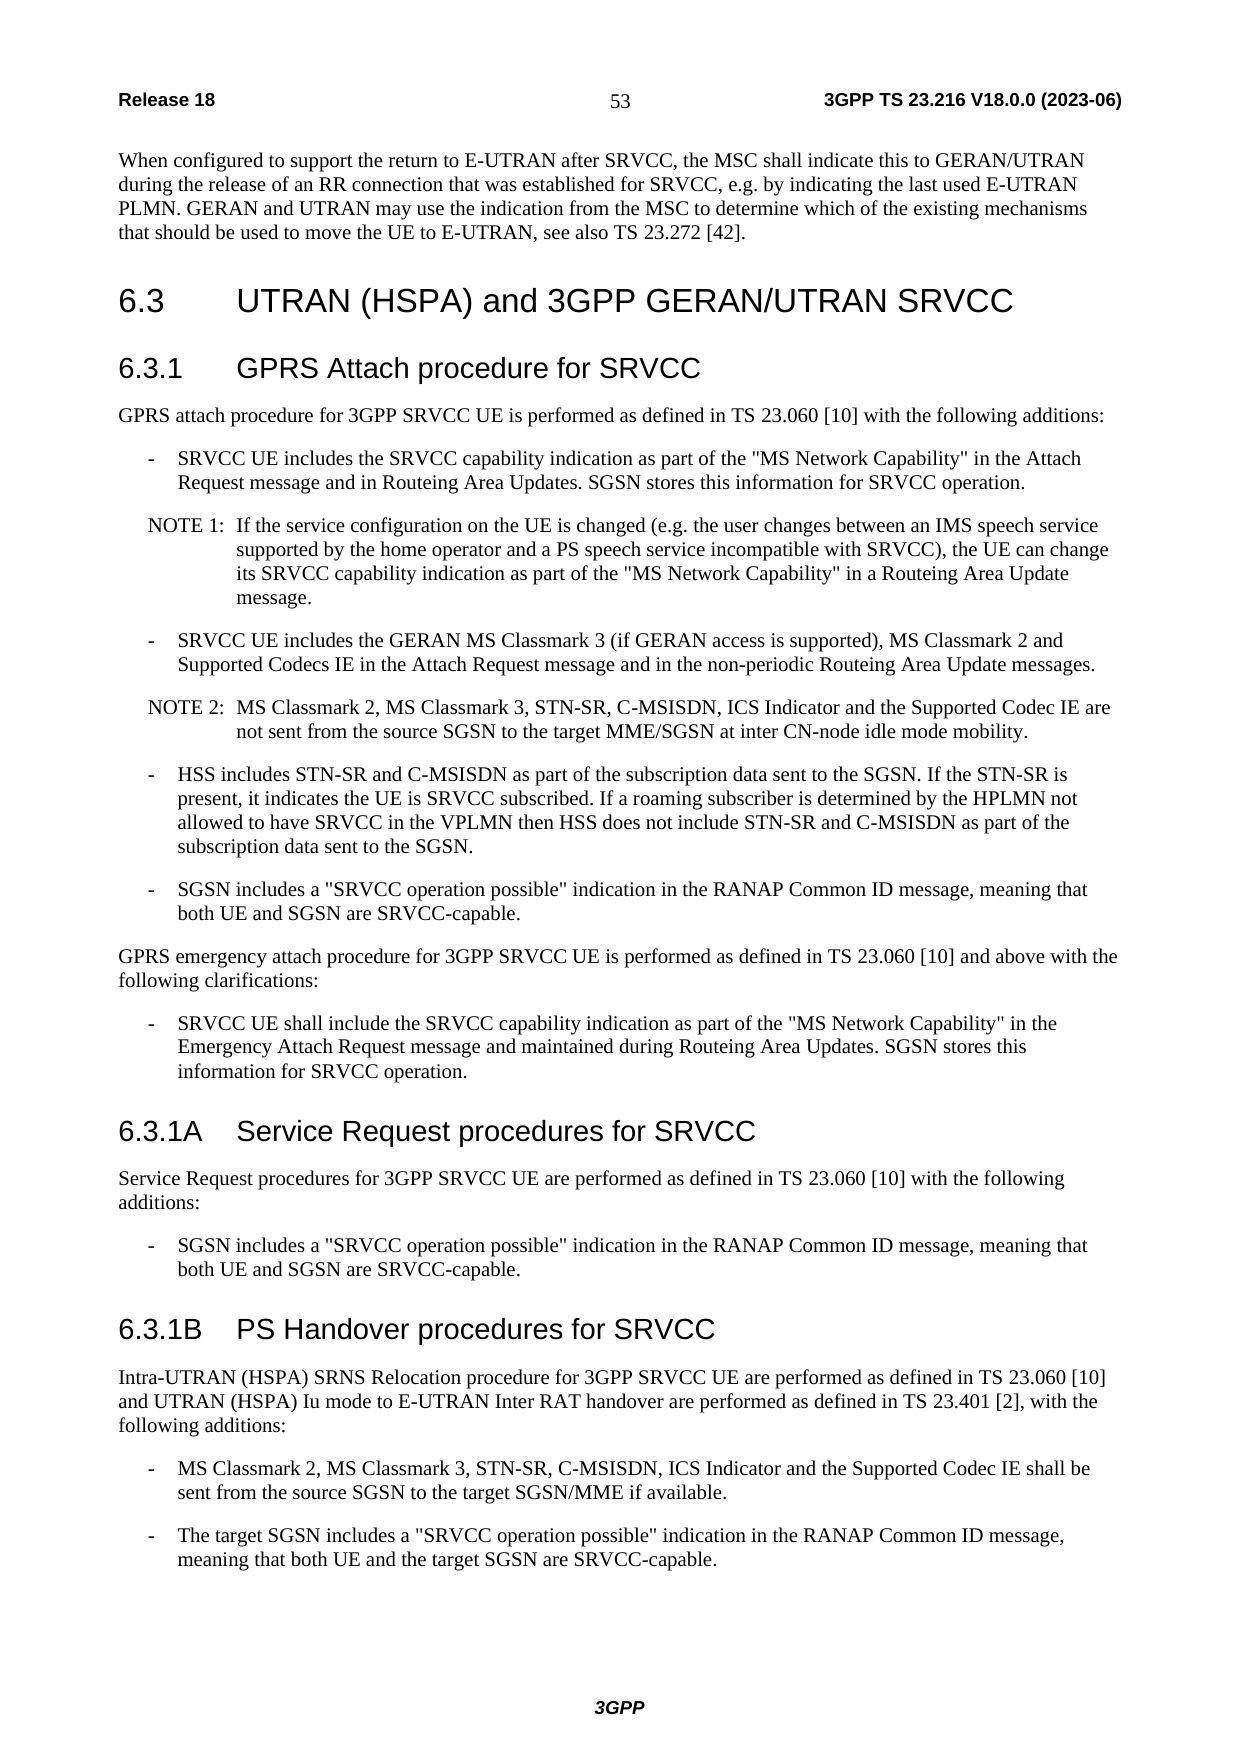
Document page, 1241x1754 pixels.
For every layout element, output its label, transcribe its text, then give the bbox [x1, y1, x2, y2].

text When configured to support the return to E-UTRAN after SRVCC, the MSC shall indicate this to GERAN/UTRAN during the release of an RR connection that was established for SRVCC, e.g. by indicating the last used E-UTRAN PLMN. GERAN and UTRAN may use the indication from the MSC to determine which of the existing mechanisms that should be used to move the UE to E-UTRAN, see also TS 23.272 [42]. [118, 147, 1122, 244]
text Service Request procedures for 3GPP SRVCC UE are performed as defined in TS 23.060 [10] with the following additions: [118, 1166, 1122, 1214]
subtitle 6.3.1 GPRS Attach procedure for SRVCC [118, 351, 1122, 384]
text NOTE 2: MS Classmark 2, MS Classmark 3, STN-SR, C-MSISDN, ICS Indicator and the Supported Codec IE are not sent from the source SGSN to the target MME/SGSN at inter CN-node idle mode mobility. [148, 695, 1122, 743]
text GPRS emergency attach procedure for 3GPP SRVCC UE is performed as defined in TS 23.060 [10] and above with the following clarifications: [118, 943, 1122, 992]
subtitle 6.3 UTRAN (HSPA) and 3GPP GERAN/UTRAN SRVCC [118, 281, 1122, 320]
text - The target SGSN includes a "SRVCC operation possible" indication in the RANAP Common ID message, meaning that both UE and the target SGSN are SRVCC-capable. [148, 1522, 1122, 1571]
text NOTE 1: If the service configuration on the UE is changed (e.g. the user changes between an IMS speech service supported by the home operator and a PS speech service incompatible with SRVCC), the UE can change its SRVCC capability indication as part of the "MS Network Capability" in a Routeing Area Update message. [148, 513, 1122, 609]
text - SRVCC UE shall include the SRVCC capability indication as part of the "MS Network Capability" in the Emergency Attach Request message and maintained during Routeing Area Updates. SGSN stores this information for SRVCC operation. [148, 1010, 1122, 1083]
text Intra-UTRAN (HSPA) SRNS Relocation procedure for 3GPP SRVCC UE are performed as defined in TS 23.060 [10] and UTRAN (HSPA) Iu mode to E-UTRAN Inter RAT handover are performed as defined in TS 23.401 [2], with the following additions: [118, 1365, 1122, 1437]
text - HSS includes STN-SR and C-MSISDN as part of the subscription data sent to the SGSN. If the STN-SR is present, it indicates the UE is SRVCC subscribed. If a roaming subscriber is determined by the HPLMN not allowed to have SRVCC in the VPLMN then HSS does not include STN-SR and C-MSISDN as part of the subscription data sent to the SGSN. [148, 762, 1122, 858]
text - SRVCC UE includes the SRVCC capability indication as part of the "MS Network Capability" in the Attach Request message and in Routeing Area Updates. SGSN stores this information for SRVCC operation. [148, 446, 1122, 494]
subtitle 6.3.1A Service Request procedures for SRVCC [118, 1114, 1122, 1147]
text - SGSN includes a "SRVCC operation possible" indication in the RANAP Common ID message, meaning that both UE and SGSN are SRVCC-capable. [148, 1233, 1122, 1281]
text GPRS attach procedure for 3GPP SRVCC UE is performed as defined in TS 23.060 [10] with the following additions: [118, 403, 1122, 427]
subtitle 6.3.1B PS Handover procedures for SRVCC [118, 1312, 1122, 1346]
text - SGSN includes a "SRVCC operation possible" indication in the RANAP Common ID message, meaning that both UE and SGSN are SRVCC-capable. [148, 877, 1122, 925]
text - SRVCC UE includes the GERAN MS Classmark 3 (if GERAN access is supported), MS Classmark 2 and Supported Codecs IE in the Attach Request message and in the non-periodic Routeing Area Update messages. [148, 628, 1122, 676]
text - MS Classmark 2, MS Classmark 3, STN-SR, C-MSISDN, ICS Indicator and the Supported Codec IE shall be sent from the source SGSN to the target SGSN/MME if available. [148, 1456, 1122, 1504]
